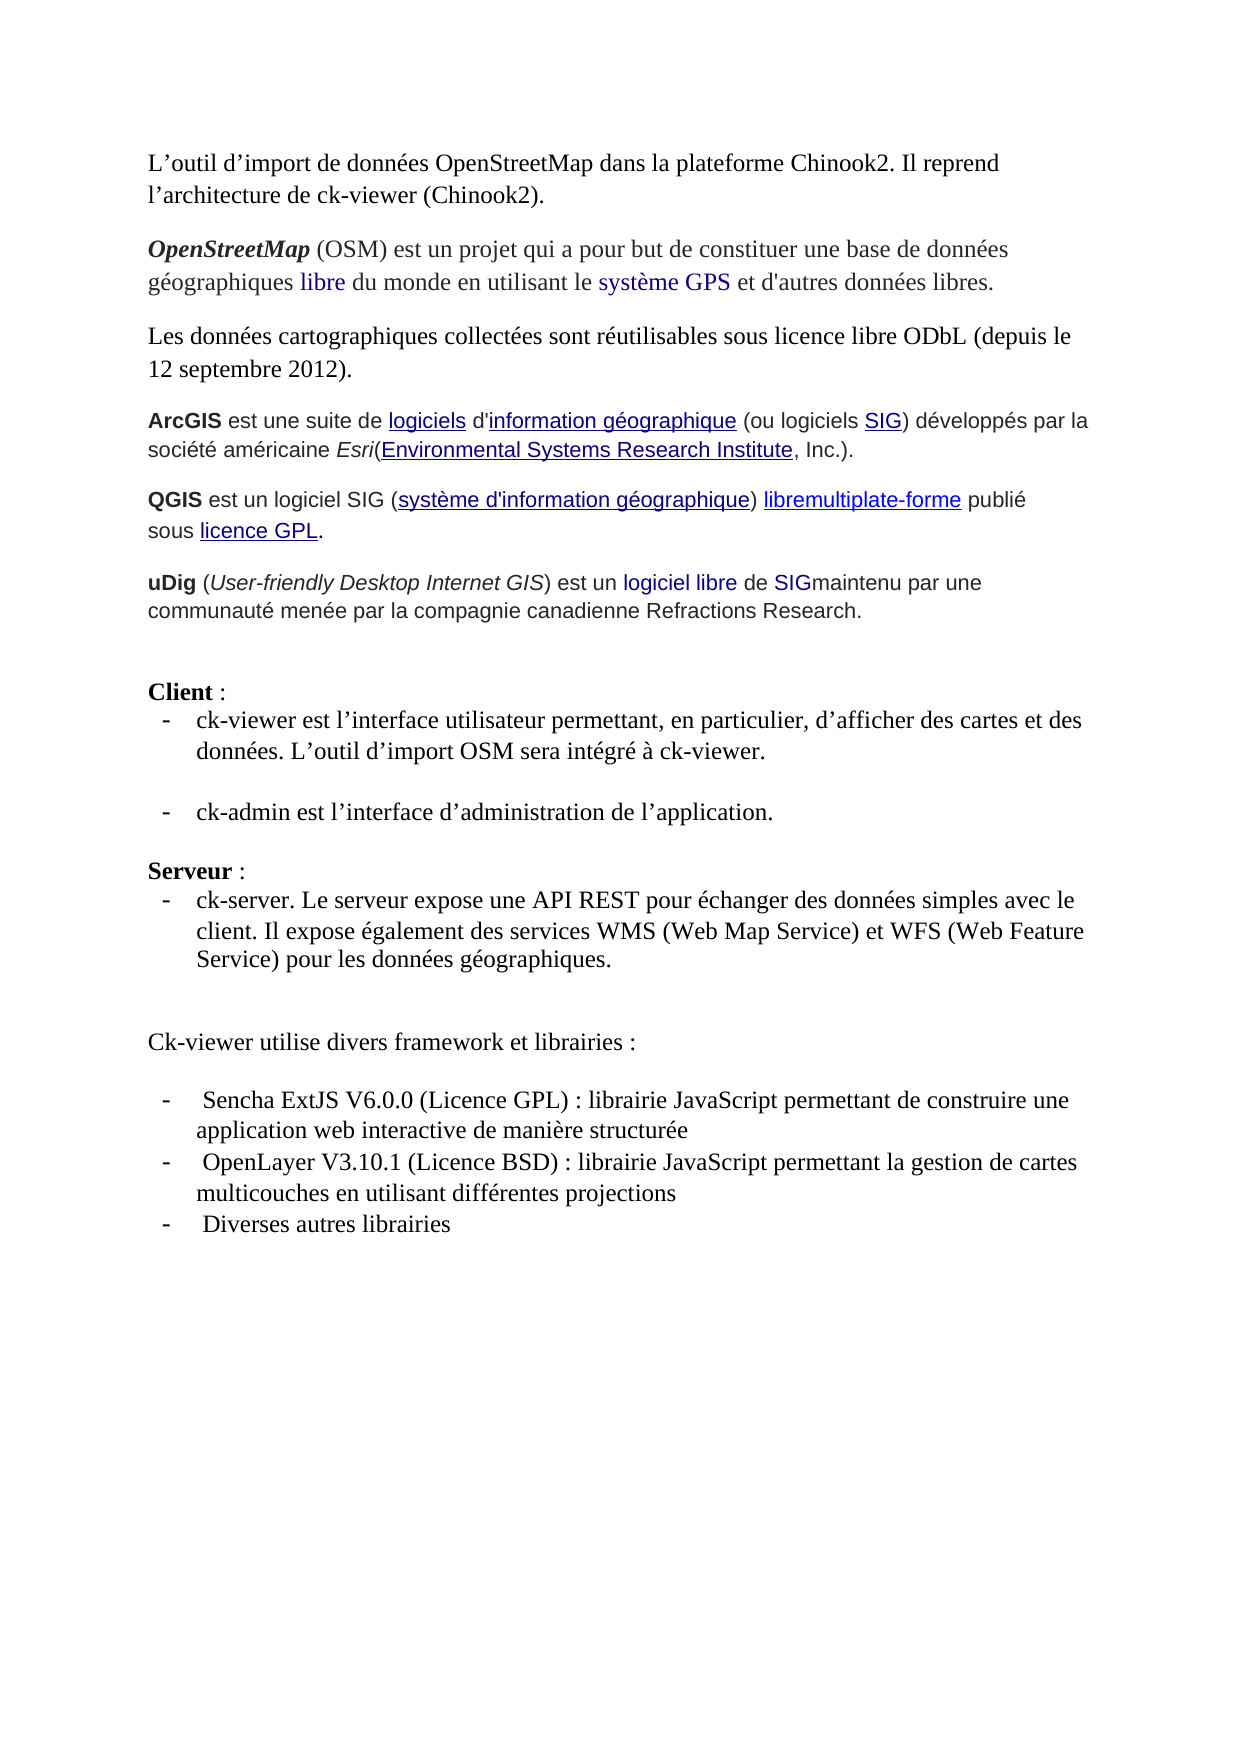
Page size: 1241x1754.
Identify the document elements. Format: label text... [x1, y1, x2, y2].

text QGIS est un logiciel SIG (système d'information géographique) libremultiplate-forme publié sous licence GPL. [148, 487, 1093, 544]
text ArcGIS est une suite de logiciels d'information géographique (ou logiciels SIG) développés par la société américaine Esri(Environmental Systems Research Institute, Inc.). [148, 408, 1093, 462]
text OpenStreetMap (OSM) est un projet qui a pour but de constituer une base de données géographiques libre du monde en utilisant le système GPS et d'autres données libres. [148, 234, 1093, 296]
text L’outil d’import de données OpenStreetMap dans la plateforme Chinook2. Il reprend l’architecture de ck-viewer (Chinook2). [148, 148, 1093, 209]
list ck-viewer est l’interface utilisateur permettant, en particulier, d’afficher des cartes et des données. L’outil d’import OSM sera intégré à ck-viewer. [158, 706, 1093, 765]
list ck-admin est l’interface d’administration de l’application. [158, 797, 1093, 827]
text Client : [148, 677, 1093, 706]
list Sencha ExtJS V6.0.0 (Licence GPL) : librairie JavaScript permettant de construire une application web interactive de manière structurée [158, 1085, 1093, 1144]
text Serveur : [148, 856, 1093, 885]
list OpenLayer V3.10.1 (Licence BSD) : librairie JavaScript permettant la gestion de cartes multicouches en utilisant différentes projections [158, 1147, 1093, 1207]
text Ck-viewer utilise divers framework et librairies : [148, 1027, 1093, 1056]
text Les données cartographiques collectées sont réutilisables sous licence libre ODbL (depuis le 12 septembre 2012). [148, 321, 1093, 383]
text uDig (User-friendly Desktop Internet GIS) est un logiciel libre de SIGmaintenu par une communauté menée par la compagnie canadienne Refractions Research. [148, 569, 1093, 623]
list ck-server. Le serveur expose une API REST pour échanger des données simples avec le client. Il expose également des services WMS (Web Map Service) et WFS (Web Feature Service) pour les données géographiques. [158, 885, 1093, 973]
list Diverses autres librairies [158, 1209, 1093, 1240]
